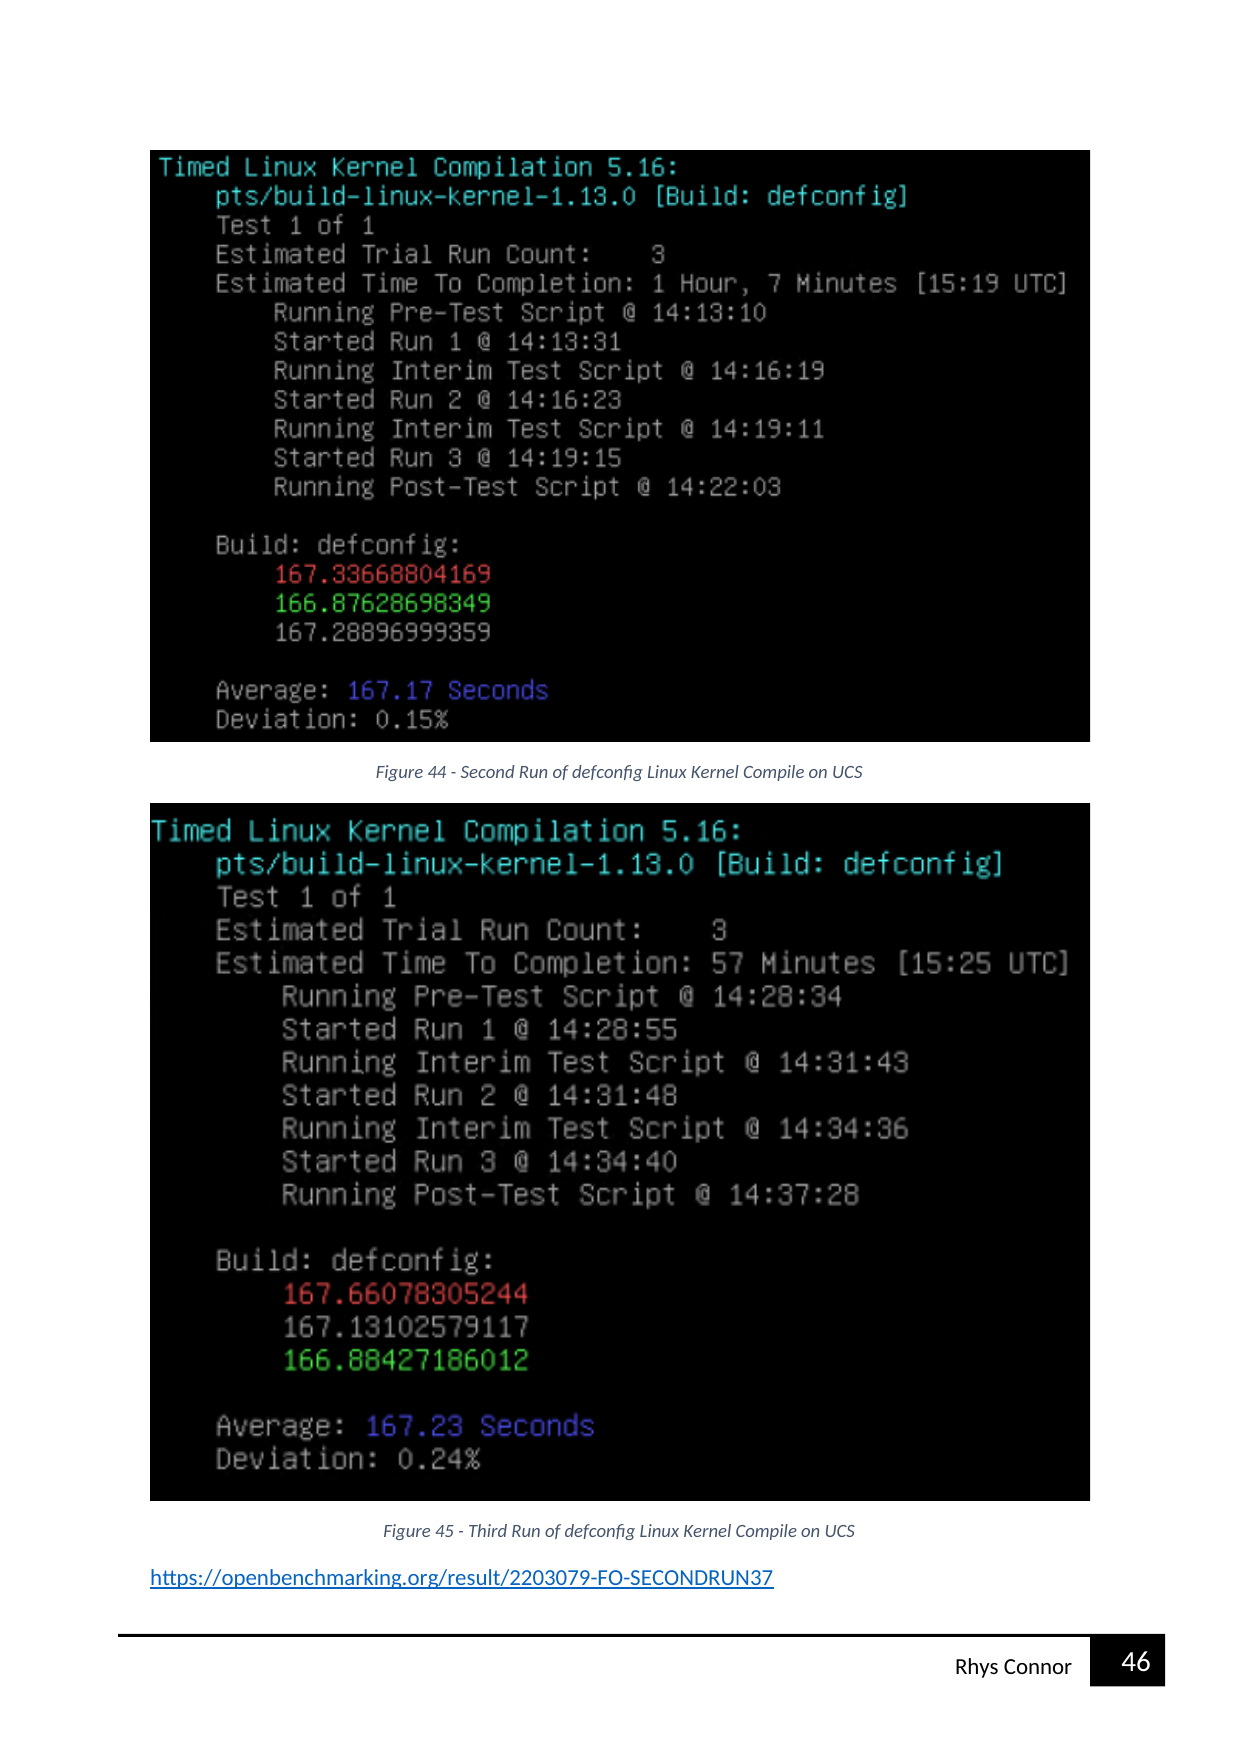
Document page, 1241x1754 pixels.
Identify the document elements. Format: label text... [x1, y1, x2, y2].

text https://openbenchmarking.org/result/2203079-FO-SECONDRUN37 [150, 1563, 1090, 1591]
picture [150, 150, 1091, 742]
text Figure 44 - Second Run of defconfig Linux Kernel Compile on UCS [150, 760, 1090, 783]
picture [150, 803, 1091, 1501]
text Figure 45 - Third Run of defconfig Linux Kernel Compile on UCS [150, 1519, 1090, 1542]
